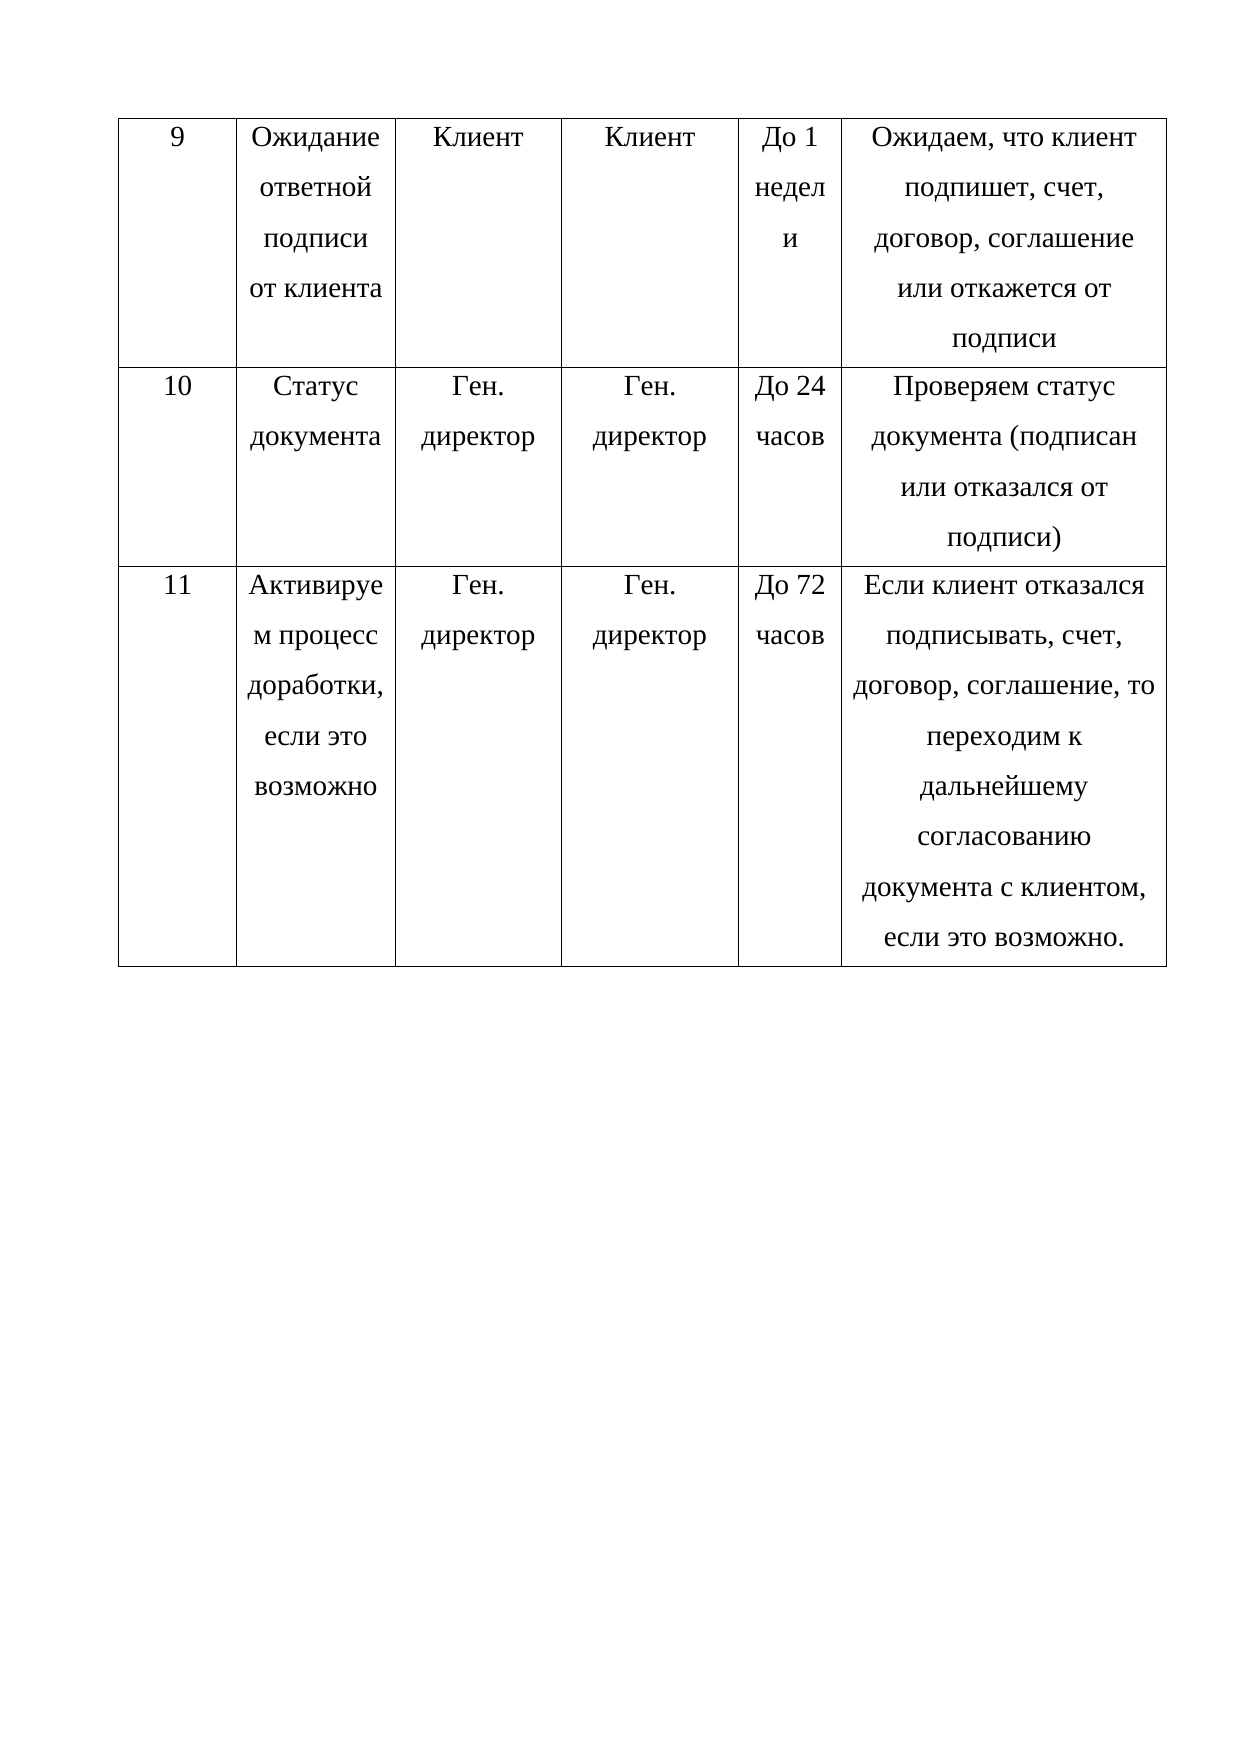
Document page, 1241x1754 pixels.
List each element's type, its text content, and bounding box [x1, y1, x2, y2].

table_cell Статус документа [237, 368, 395, 566]
table_cell Клиент [562, 119, 738, 367]
table_cell Если клиент отказался подписывать, счет, договор, соглашение, то переходим к дальнейшему согласованию документа с клиентом, если это возможно. [842, 567, 1166, 966]
table_cell Ожидание ответной подписи от клиента [237, 119, 395, 367]
table_cell Ген. директор [396, 567, 561, 966]
table_cell Клиент [396, 119, 561, 367]
table_cell Проверяем статус документа (подписан или отказался от подписи) [842, 368, 1166, 566]
table_cell 11 [119, 567, 236, 966]
table_cell До 72 часов [739, 567, 841, 966]
table_cell Активируем процесс доработки, если это возможно [237, 567, 395, 966]
table_cell До 24 часов [739, 368, 841, 566]
table_cell 10 [119, 368, 236, 566]
table_cell 9 [119, 119, 236, 367]
table_cell Ген. директор [396, 368, 561, 566]
table_cell Ожидаем, что клиент подпишет, счет, договор, соглашение или откажется от подписи [842, 119, 1166, 367]
table_cell Ген. директор [562, 368, 738, 566]
table_cell До 1 недели [739, 119, 841, 367]
table_cell Ген. директор [562, 567, 738, 966]
